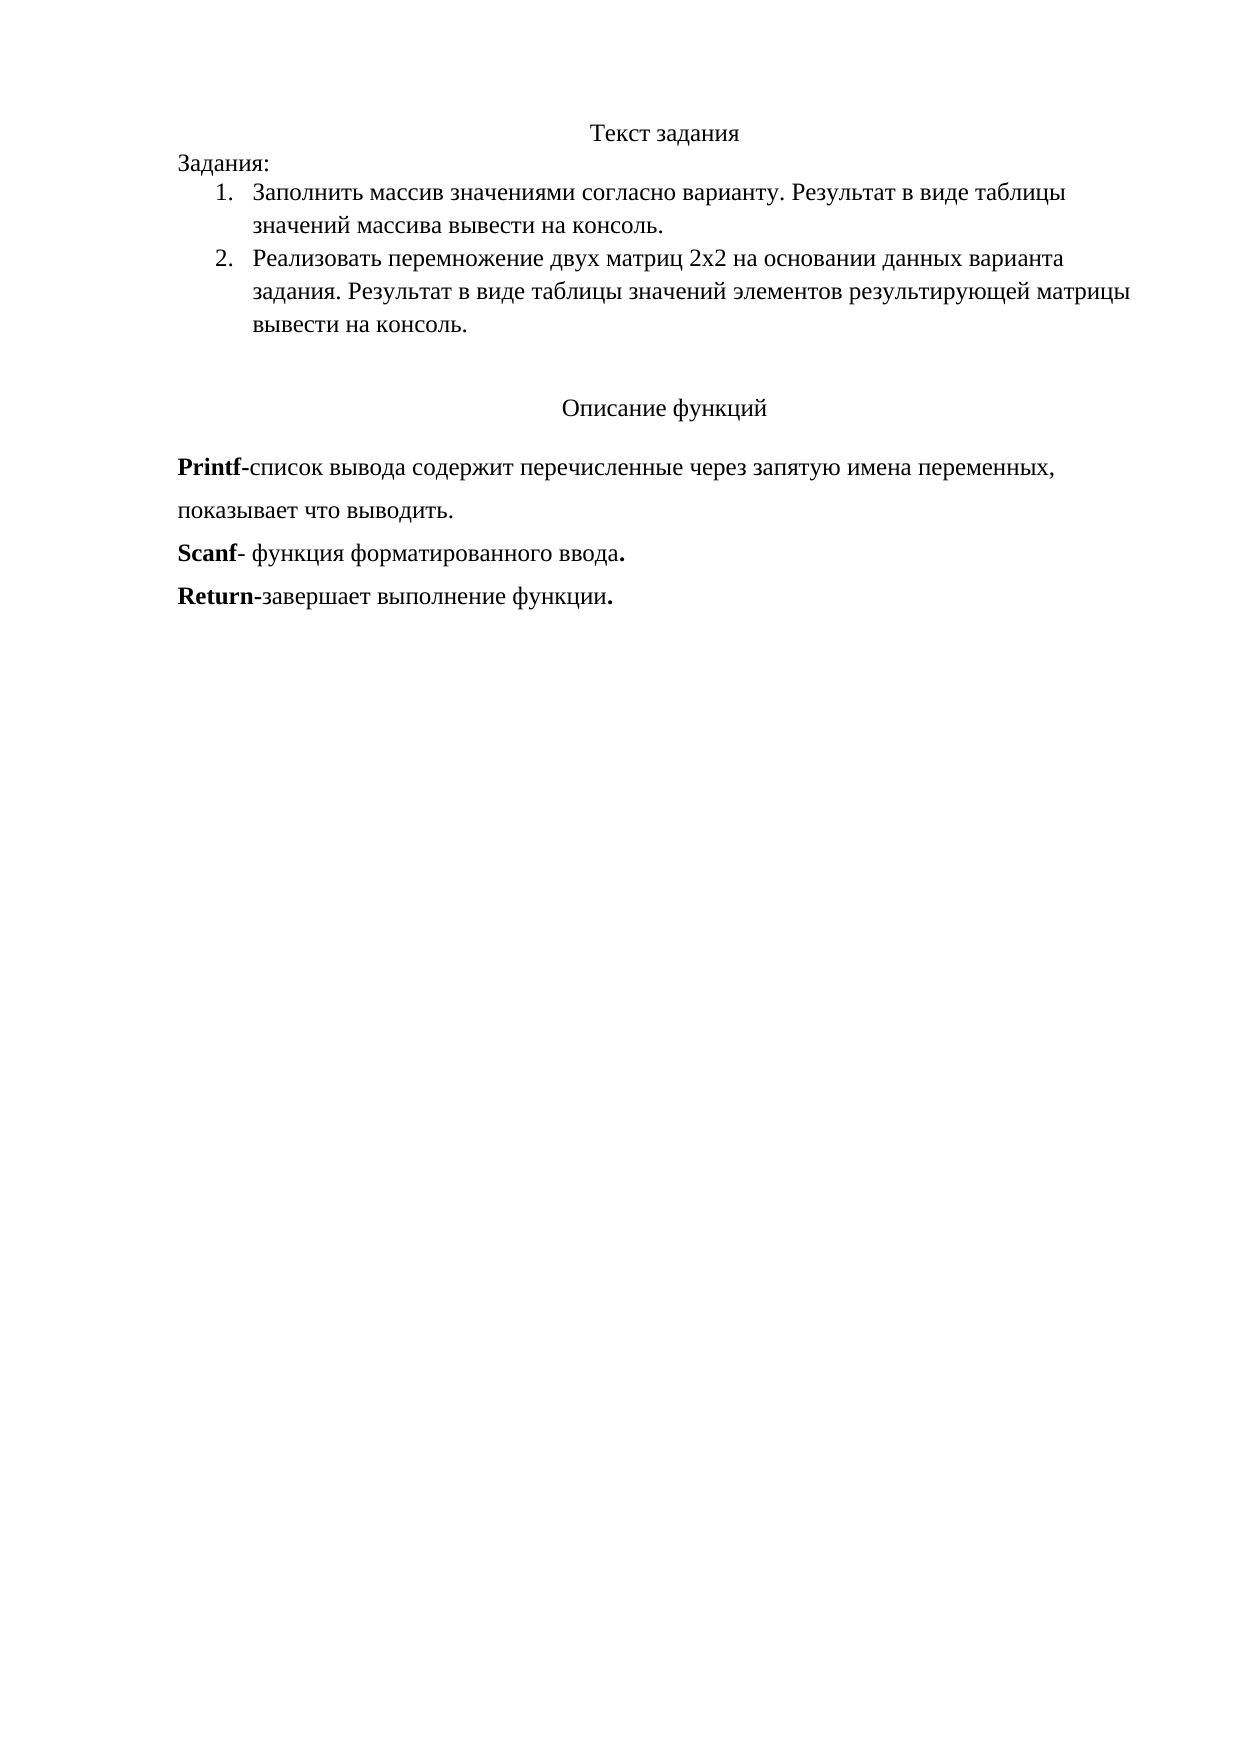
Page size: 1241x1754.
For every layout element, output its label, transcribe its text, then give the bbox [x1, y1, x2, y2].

text Задания: [177, 148, 1152, 177]
list Заполнить массив значениями согласно варианту. Результат в виде таблицы значений массива вывести на консоль. [215, 177, 1152, 239]
text Scanf- функция форматированного ввода. [177, 538, 1152, 567]
text Описание функций [177, 393, 1152, 422]
text Printf-список вывода содержит перечисленные через запятую имена переменных, показывает что выводить. [177, 452, 1152, 524]
list Реализовать перемножение двух матриц 2х2 на основании данных варианта задания. Результат в виде таблицы значений элементов результирующей матрицы вывести на консоль. [215, 243, 1152, 338]
text 2022Текст задания [177, 118, 1152, 147]
text Return-завершает выполнение функции. [177, 581, 1152, 610]
